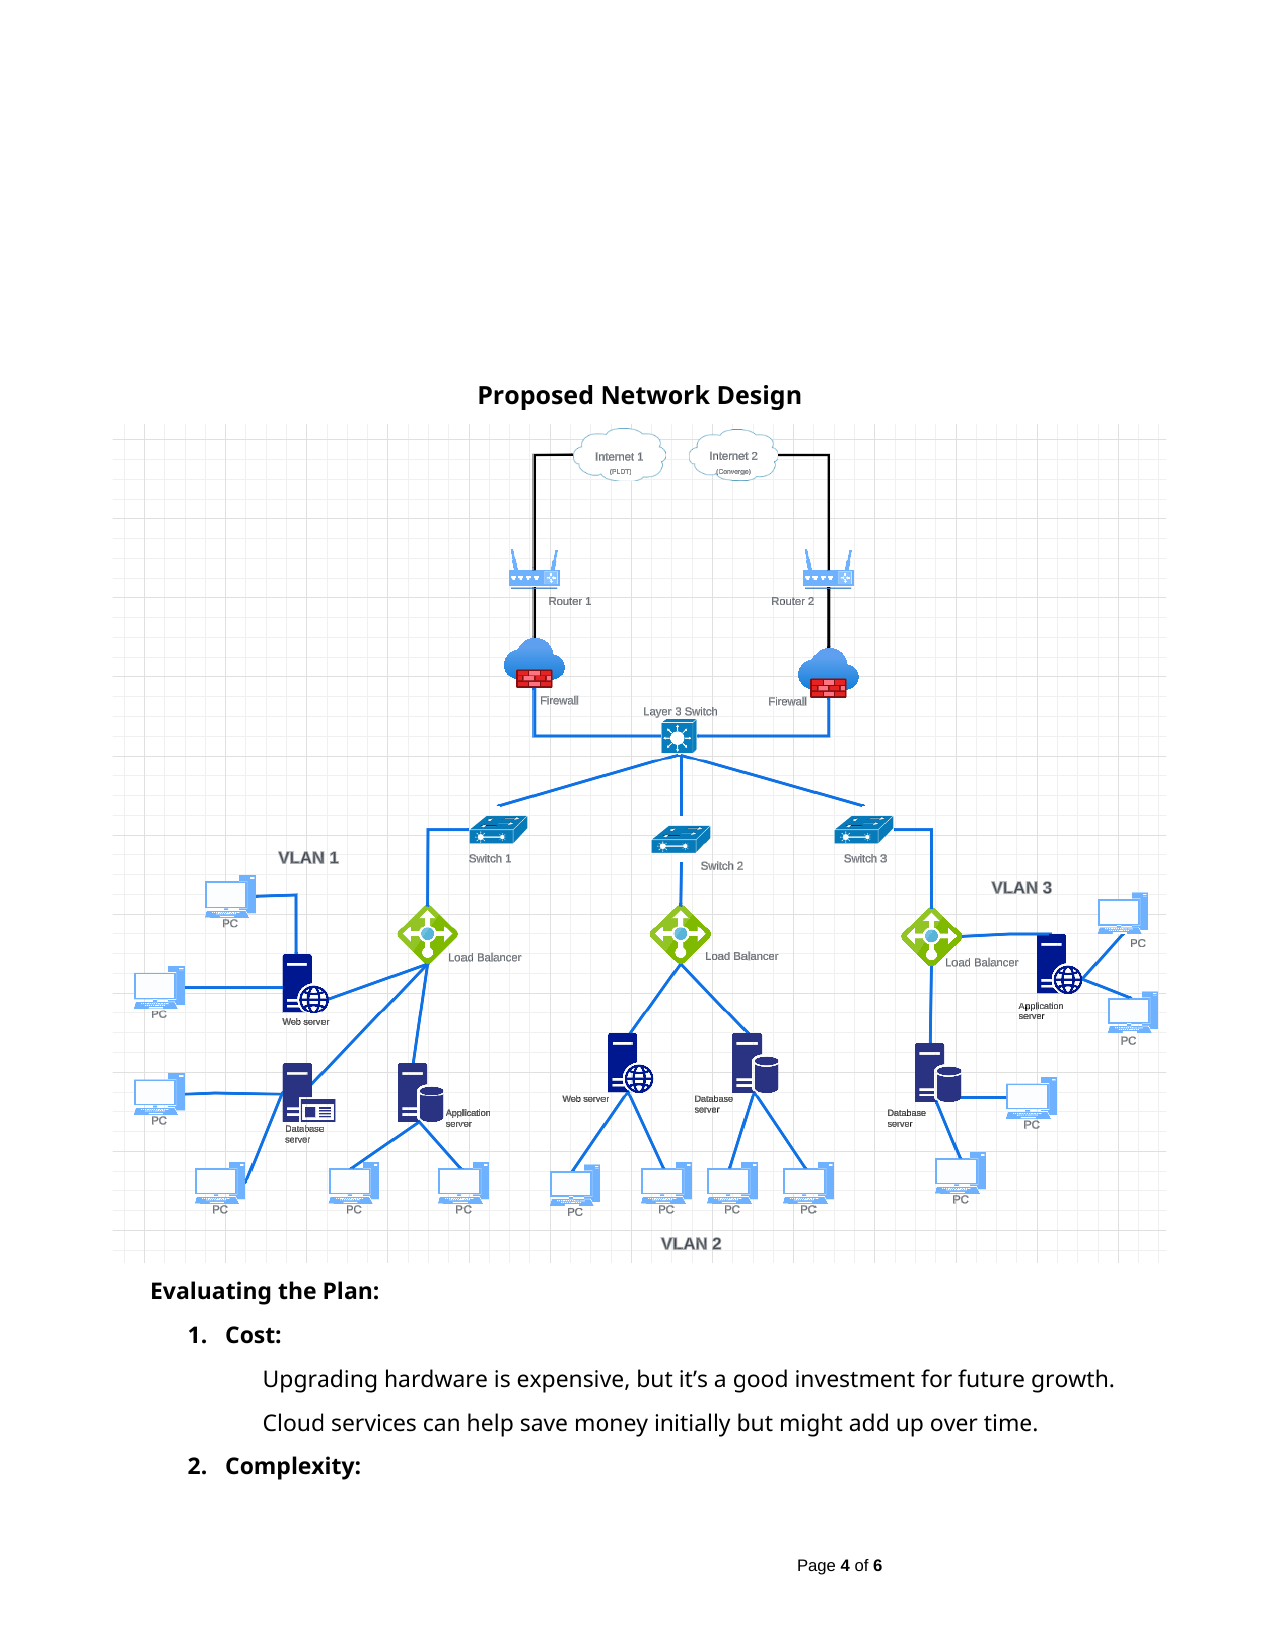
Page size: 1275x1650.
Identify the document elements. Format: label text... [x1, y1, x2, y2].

text Upgrading hardware is expensive, but it’s a good investment for future growth. [262, 1363, 1167, 1394]
text Evaluating the Plan: [150, 1275, 1167, 1307]
text Proposed Network Design [112, 378, 1167, 412]
list Complexity: [187, 1450, 1167, 1482]
text Cloud services can help save money initially but might add up over time. [262, 1407, 1167, 1438]
picture [112, 424, 1167, 1263]
list Cost: [187, 1319, 1167, 1350]
